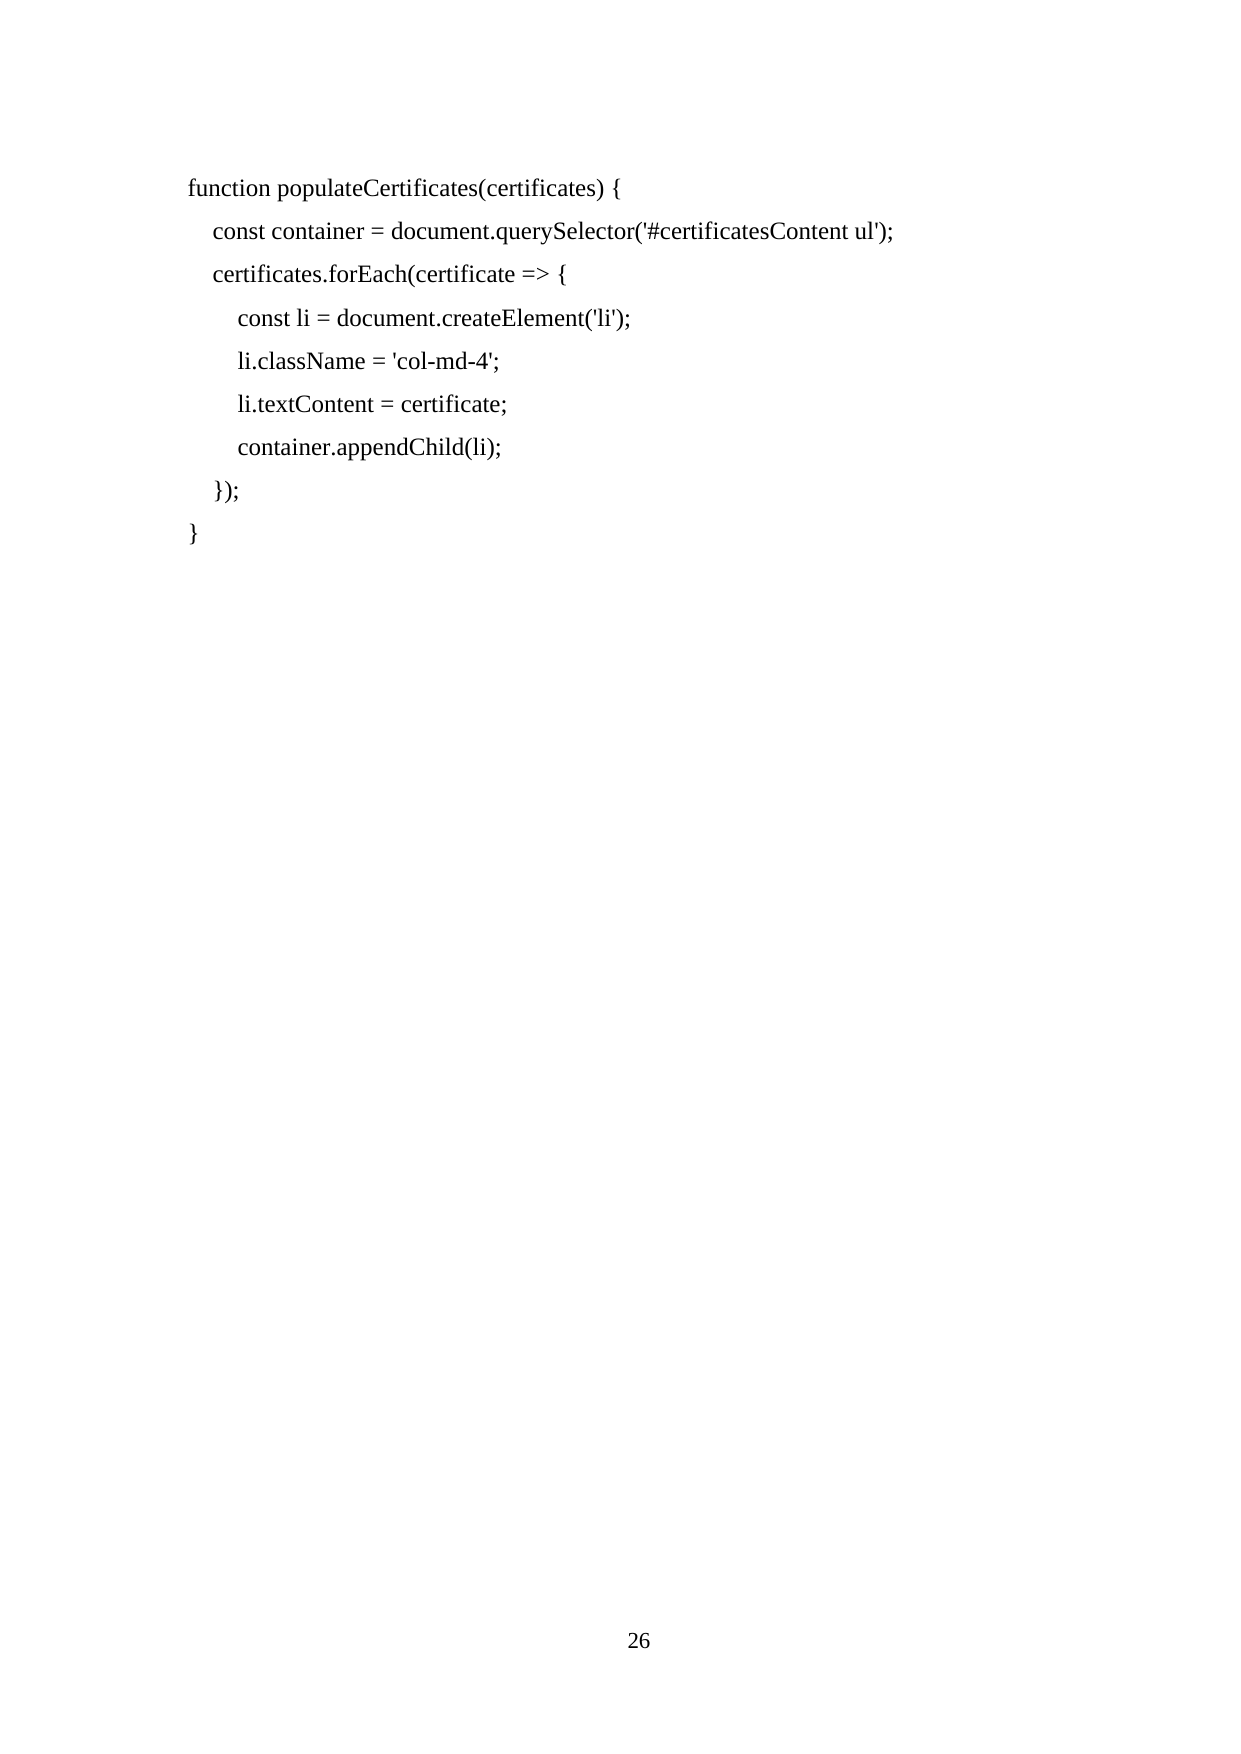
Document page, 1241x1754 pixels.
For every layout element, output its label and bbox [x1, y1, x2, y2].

text [187, 173, 1090, 587]
